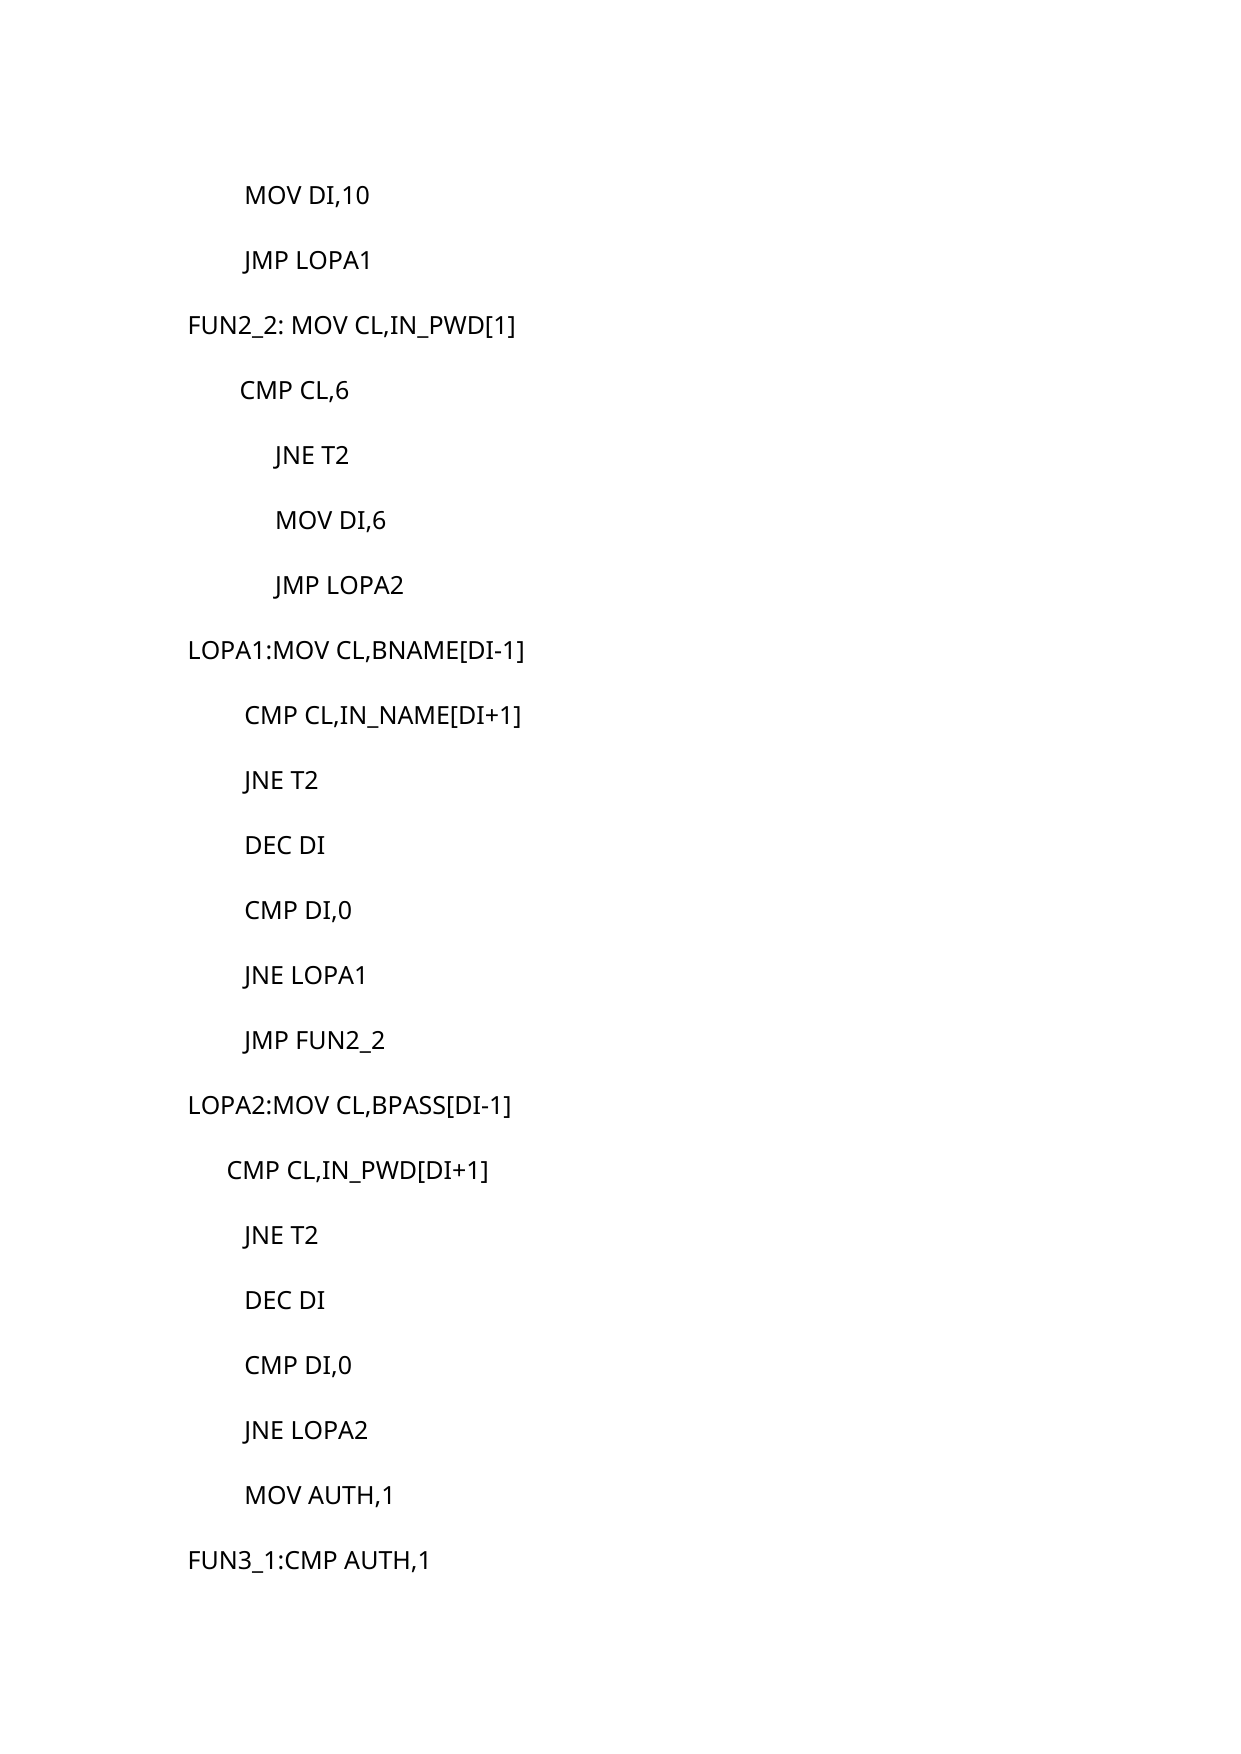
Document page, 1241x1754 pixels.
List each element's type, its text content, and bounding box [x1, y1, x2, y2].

text CMP CL,IN_NAME[DI+1] [187, 682, 1053, 747]
text JNE T2 [187, 747, 1053, 812]
text LOPA1:MOV CL,BNAME[DI-1] [187, 617, 1053, 682]
text JNE T2 [187, 1202, 1053, 1267]
text MOV DI,6 [187, 487, 1053, 552]
text CMP CL,IN_PWD[DI+1] [187, 1137, 1053, 1202]
text JMP LOPA2 [187, 552, 1053, 617]
text MOV AUTH,1 [187, 1462, 1053, 1527]
text CMP CL,6 [187, 357, 1053, 422]
text CMP DI,0 [187, 1332, 1053, 1397]
text JMP LOPA1 [187, 227, 1053, 292]
text FUN3_1:CMP AUTH,1 [187, 1527, 1053, 1592]
text CMP DI,0 [187, 877, 1053, 942]
text JNE T2 [187, 422, 1053, 487]
text LOPA2:MOV CL,BPASS[DI-1] [187, 1072, 1053, 1137]
text DEC DI [187, 812, 1053, 877]
text JNE LOPA1 [187, 942, 1053, 1007]
text JNE LOPA2 [187, 1397, 1053, 1462]
text MOV DI,10 [187, 162, 1053, 227]
text DEC DI [187, 1267, 1053, 1332]
text FUN2_2: MOV CL,IN_PWD[1] [187, 292, 1053, 357]
text JMP FUN2_2 [187, 1007, 1053, 1072]
